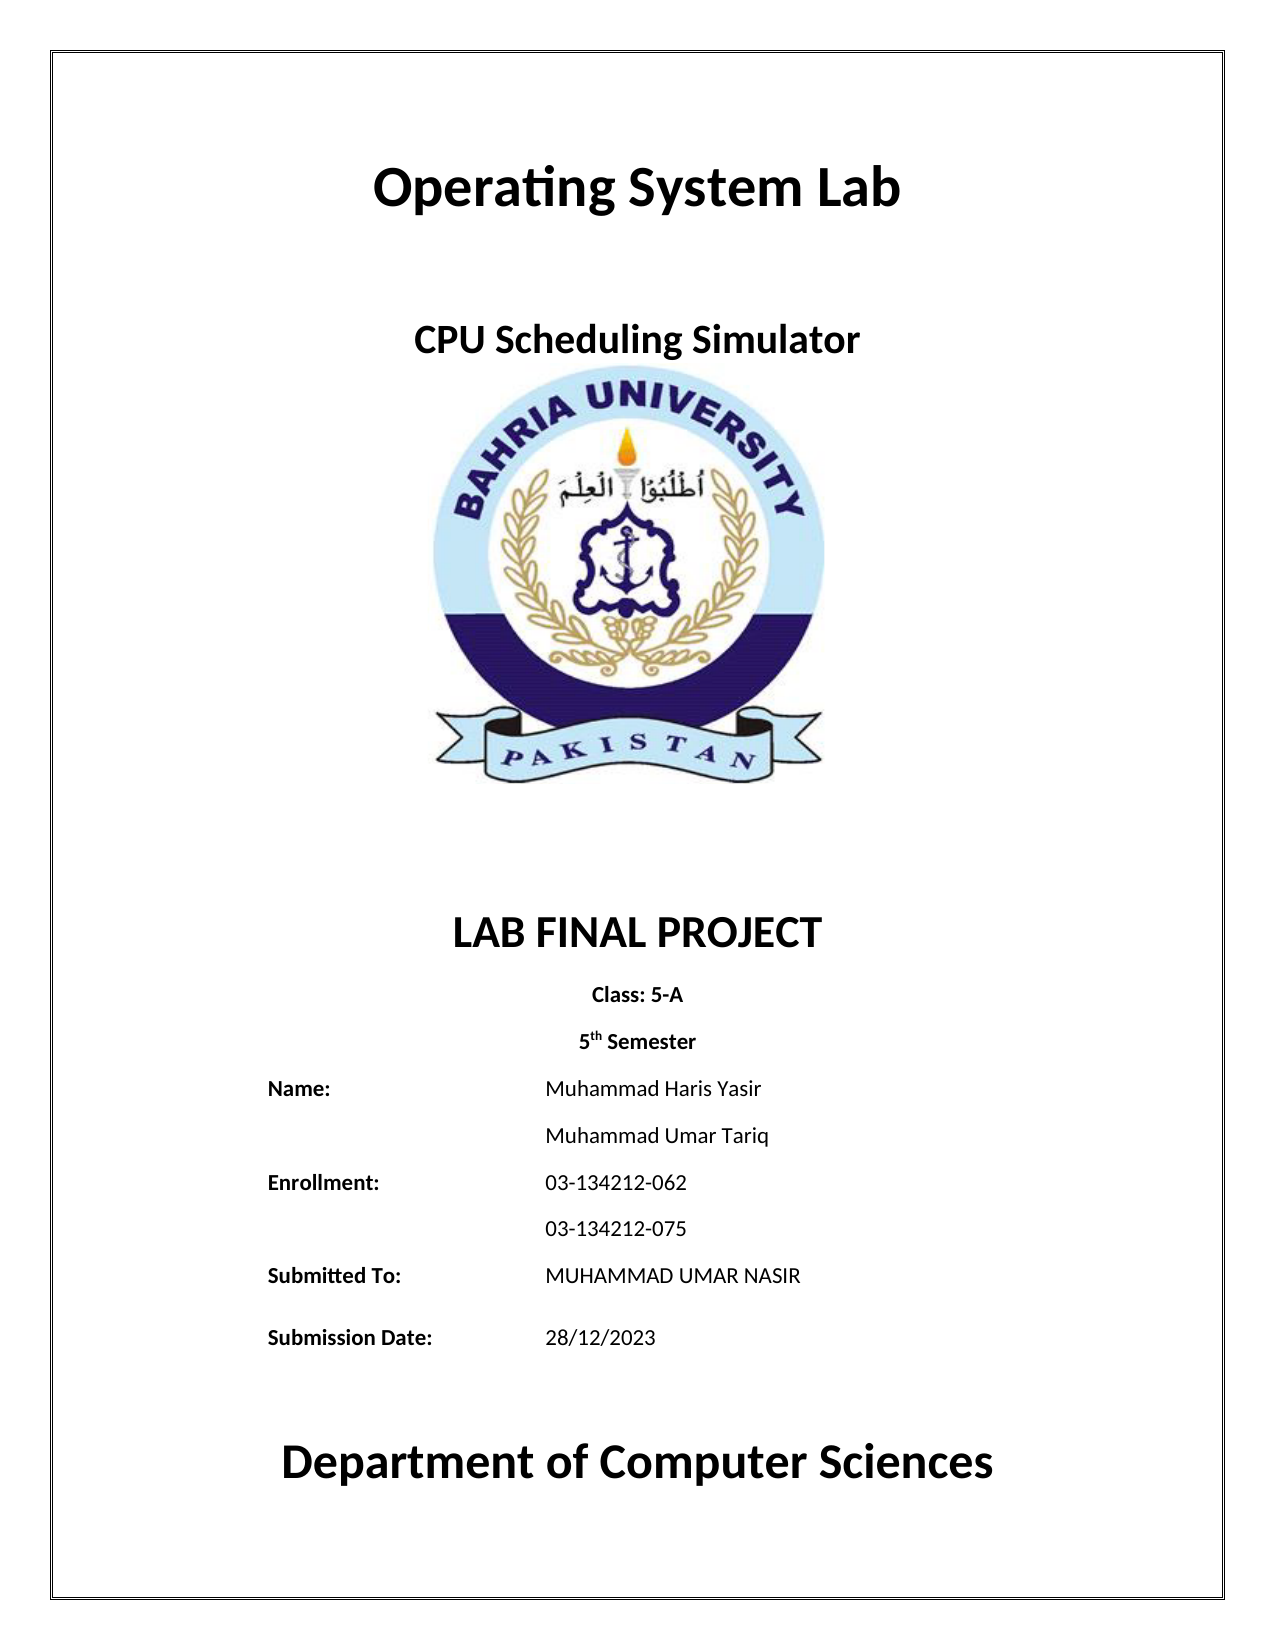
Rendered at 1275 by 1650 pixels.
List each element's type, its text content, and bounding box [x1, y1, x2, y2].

text Department of Computer Sciences [112, 1430, 1162, 1491]
text Operating System Lab [112, 150, 1162, 221]
text Class: 5-A [112, 980, 1162, 1008]
table_cell Submission Date: [256, 1323, 534, 1369]
table_cell 28/12/2023 [534, 1323, 1003, 1369]
table_cell Submitted To: [256, 1261, 534, 1323]
text 5th Semester [112, 1027, 1162, 1055]
text CPU Scheduling Simulator [112, 313, 1162, 364]
table_cell MUHAMMAD UMAR NASIR [534, 1261, 1003, 1323]
table_header Muhammad Haris Yasir Muhammad Umar Tariq [534, 1074, 1003, 1168]
table_cell Enrollment: [256, 1168, 534, 1261]
text LAB FINAL PROJECT [112, 903, 1162, 959]
table_cell 03-134212-062 03-134212-075 [534, 1168, 1003, 1261]
table_header Name: [256, 1074, 534, 1168]
